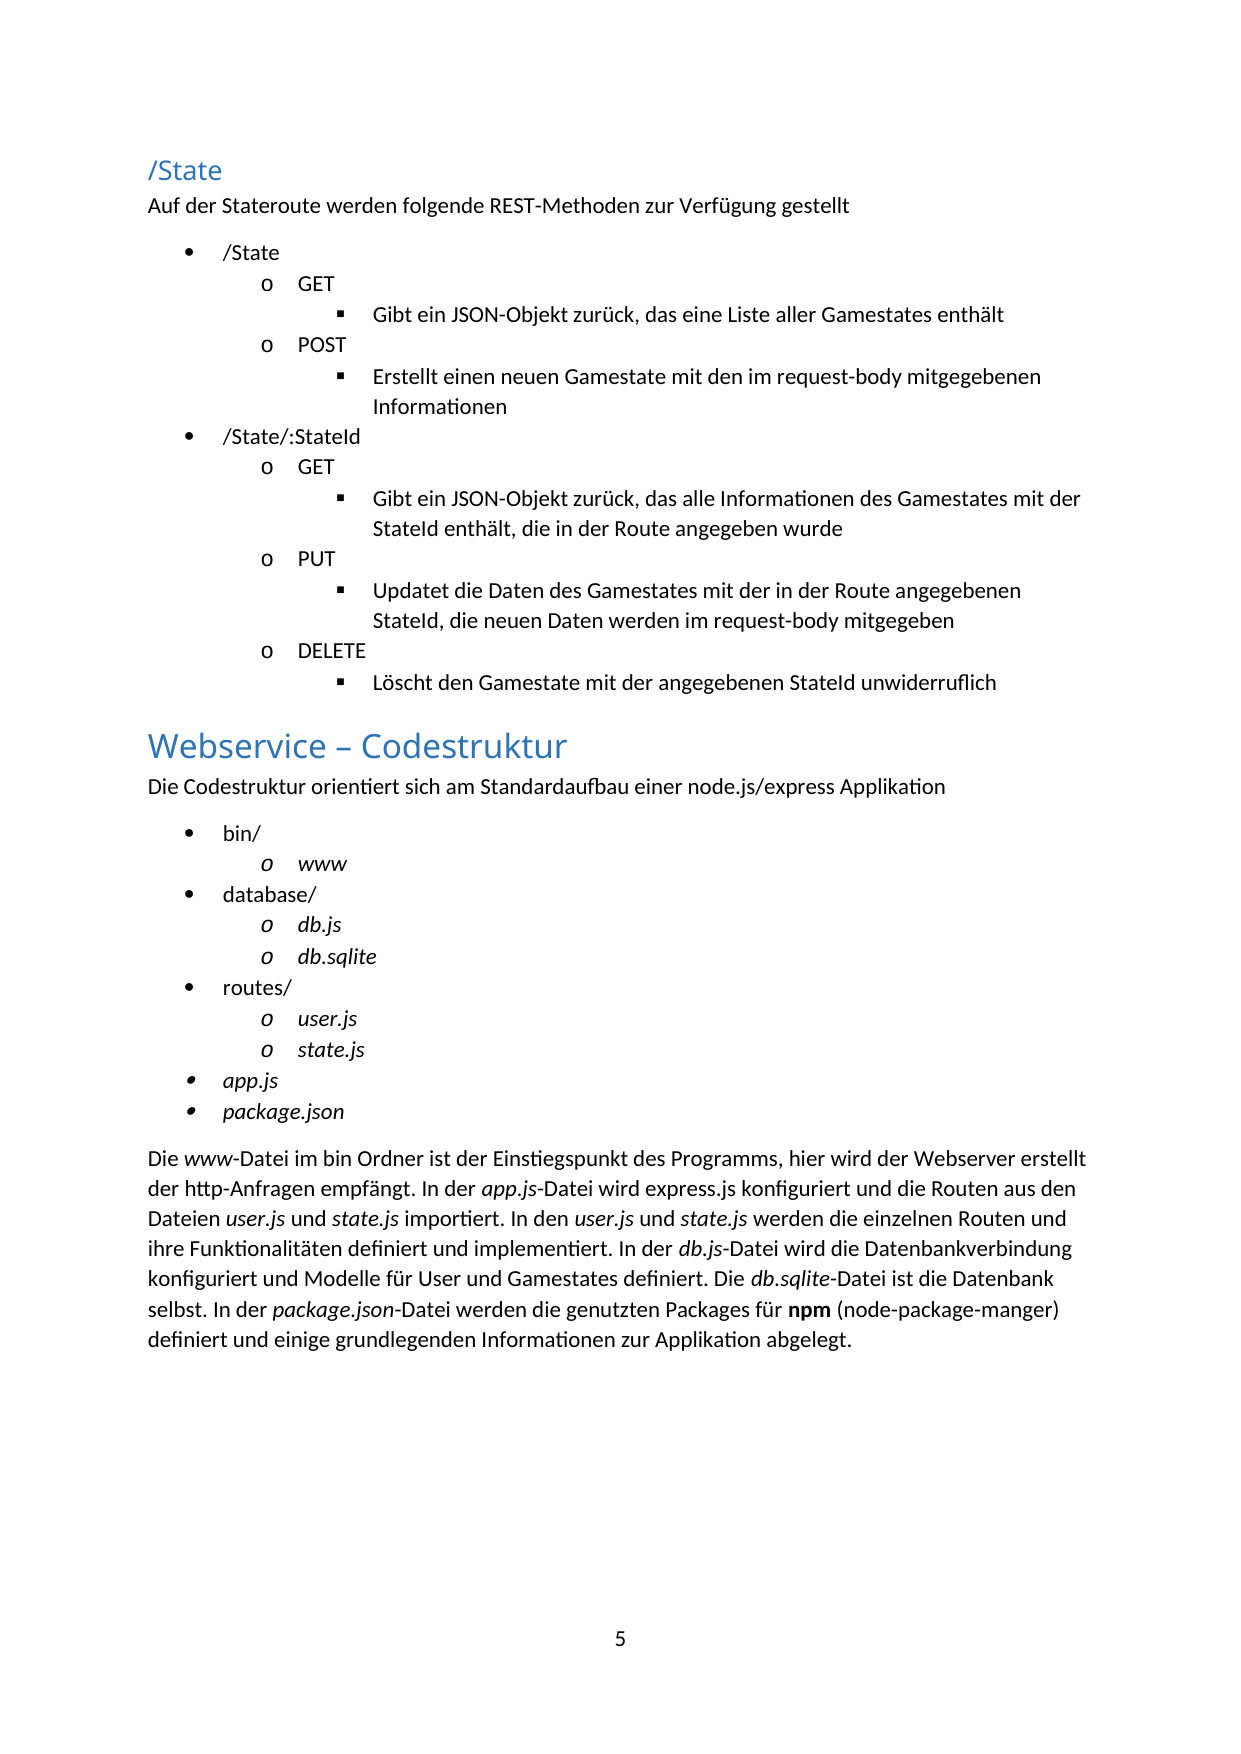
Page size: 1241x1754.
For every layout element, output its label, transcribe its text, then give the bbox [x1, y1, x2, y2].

list /State/:StateId [185, 422, 1093, 450]
list PUT [260, 544, 1093, 573]
list app.js [185, 1067, 1093, 1094]
text Die www-Datei im bin Ordner ist der Einstiegspunkt des Programms, hier wird der Webserver erstellt der http-Anfragen empfängt. In der app.js-Datei wird express.js konfiguriert und die Routen aus den Dateien user.js und state.js importiert. In den user.js und state.js werden die einzelnen Routen und ihre Funktionalitäten definiert und implementiert. In der db.js-Datei wird die Datenbankverbindung konfiguriert und Modelle für User und Gamestates definiert. Die db.sqlite-Datei ist die Datenbank selbst. In der package.json-Datei werden die genutzten Packages für npm (node-package-manger) definiert und einige grundlegenden Informationen zur Applikation abgelegt. [148, 1144, 1093, 1353]
list DELETE [260, 636, 1093, 665]
text Die Codestruktur orientiert sich am Standardaufbau einer node.js/express Applikation [148, 772, 1093, 800]
list user.js [260, 1004, 1093, 1033]
list package.json [185, 1097, 1093, 1125]
list database/ [185, 880, 1093, 908]
list /State [185, 238, 1093, 266]
list GET [260, 452, 1093, 482]
list db.sqlite [260, 942, 1093, 971]
list state.js [260, 1035, 1093, 1064]
list GET [260, 269, 1093, 298]
list Löscht den Gamestate mit der angegebenen StateId unwiderruflich [335, 668, 1093, 696]
list Gibt ein JSON-Objekt zurück, das alle Informationen des Gamestates mit der StateId enthält, die in der Route angegeben wurde [335, 484, 1093, 542]
list Erstellt einen neuen Gamestate mit den im request-body mitgegebenen Informationen [335, 362, 1093, 420]
list POST [260, 330, 1093, 359]
subtitle Webservice – Codestruktur [148, 723, 1093, 768]
list www [260, 849, 1093, 878]
list Gibt ein JSON-Objekt zurück, das eine Liste aller Gamestates enthält [335, 300, 1093, 328]
list routes/ [185, 973, 1093, 1001]
list Updatet die Daten des Gamestates mit der in der Route angegebenen StateId, die neuen Daten werden im request-body mitgegeben [335, 576, 1093, 634]
subtitle /State [148, 152, 1093, 189]
text Auf der Stateroute werden folgende REST-Methoden zur Verfügung gestellt [148, 192, 1093, 219]
list db.js [260, 911, 1093, 940]
list bin/ [185, 819, 1093, 847]
